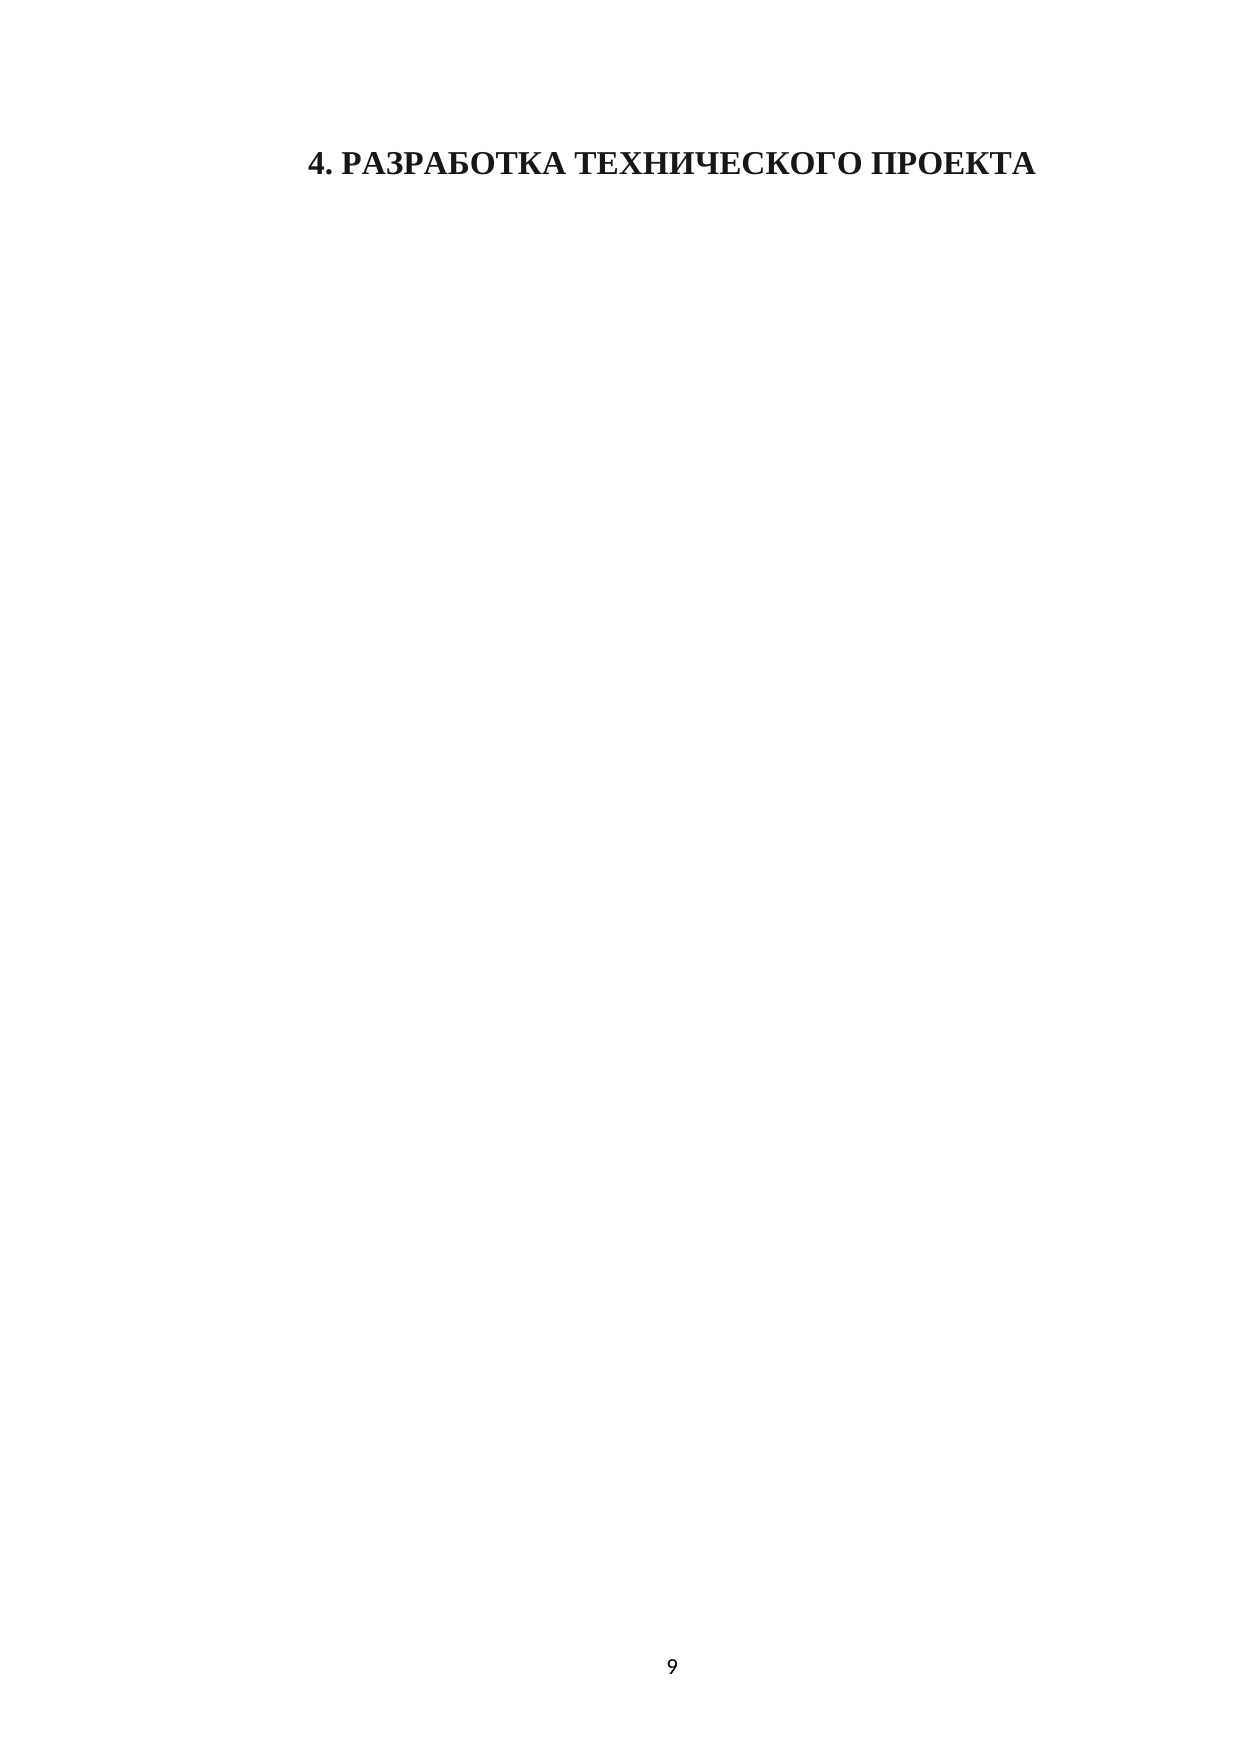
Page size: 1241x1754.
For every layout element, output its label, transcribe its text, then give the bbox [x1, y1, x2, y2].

subtitle 4. Разработка Технического проекта [177, 143, 1167, 181]
